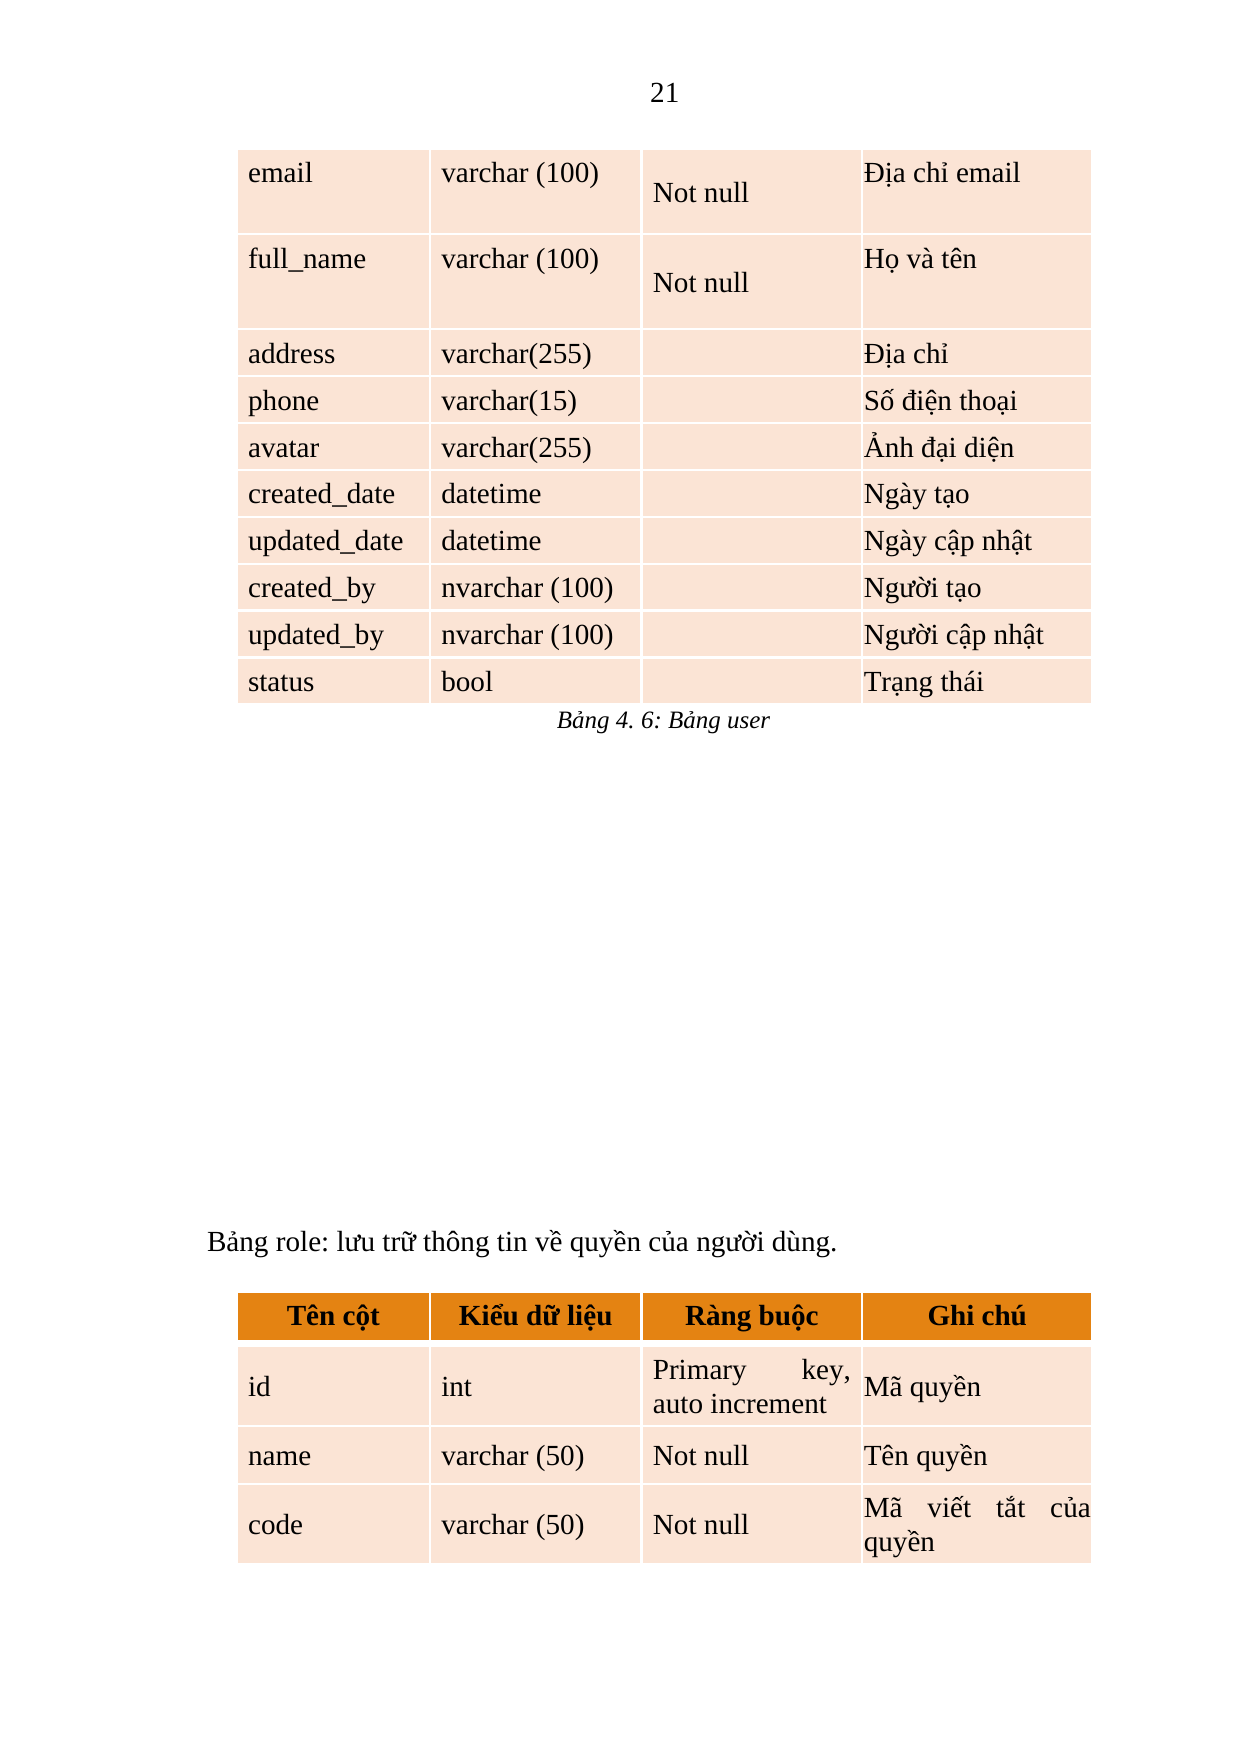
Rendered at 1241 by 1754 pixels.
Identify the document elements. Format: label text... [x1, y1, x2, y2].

table_cell [643, 518, 861, 563]
table_cell int [431, 1347, 640, 1425]
table_cell bool [431, 659, 640, 703]
table_header Ghi chú [863, 1293, 1091, 1340]
table_cell phone [238, 377, 429, 422]
table_cell Ảnh đại diện [863, 424, 1091, 469]
table_cell [643, 659, 861, 703]
table_cell Mã viết tắt của quyền [863, 1485, 1091, 1563]
table_cell avatar [238, 424, 429, 469]
table_cell address [238, 330, 429, 375]
table_header Tên cột [238, 1293, 429, 1340]
table_cell datetime [431, 471, 640, 516]
table_cell varchar (100) [431, 150, 640, 233]
table_cell Mã quyền [863, 1347, 1091, 1425]
table_cell Người cập nhật [863, 612, 1091, 656]
table_cell id [238, 1347, 429, 1425]
table_cell datetime [431, 518, 640, 563]
table_cell [643, 377, 861, 422]
table_cell Họ và tên [863, 235, 1091, 328]
table_cell nvarchar (100) [431, 565, 640, 609]
table_cell Primary key, auto increment [643, 1347, 861, 1425]
table_cell Số điện thoại [863, 377, 1091, 422]
table_cell [643, 612, 861, 656]
table_cell email [238, 150, 429, 233]
table_cell Not null [643, 1427, 861, 1483]
table_cell Ngày tạo [863, 471, 1091, 516]
table_header Ràng buộc [643, 1293, 861, 1340]
table_cell [643, 424, 861, 469]
table_cell varchar (50) [431, 1427, 640, 1483]
table_cell [643, 330, 861, 375]
text Bảng role: lưu trữ thông tin về quyền của người dùng. [207, 1224, 1122, 1257]
table_cell updated_by [238, 612, 429, 656]
table_cell nvarchar (100) [431, 612, 640, 656]
table_cell Not null [643, 1485, 861, 1563]
table_cell varchar(255) [431, 330, 640, 375]
table_cell [643, 471, 861, 516]
table_cell Not null [643, 150, 861, 233]
table_cell Địa chỉ email [863, 150, 1091, 233]
table_cell Not null [643, 235, 861, 328]
table_cell Người tạo [863, 565, 1091, 609]
table_cell full_name [238, 235, 429, 328]
table_cell Tên quyền [863, 1427, 1091, 1483]
table_cell [643, 565, 861, 609]
table_cell Ngày cập nhật [863, 518, 1091, 563]
table_header Kiểu dữ liệu [431, 1293, 640, 1340]
table_cell status [238, 659, 429, 703]
table_cell varchar (50) [431, 1485, 640, 1563]
table_cell varchar(255) [431, 424, 640, 469]
table_cell created_by [238, 565, 429, 609]
table_cell code [238, 1485, 429, 1563]
table_cell varchar(15) [431, 377, 640, 422]
table_cell Địa chỉ [863, 330, 1091, 375]
table_cell updated_date [238, 518, 429, 563]
table_cell Trạng thái [863, 659, 1091, 703]
table_cell created_date [238, 471, 429, 516]
table_cell name [238, 1427, 429, 1483]
table_cell varchar (100) [431, 235, 640, 328]
